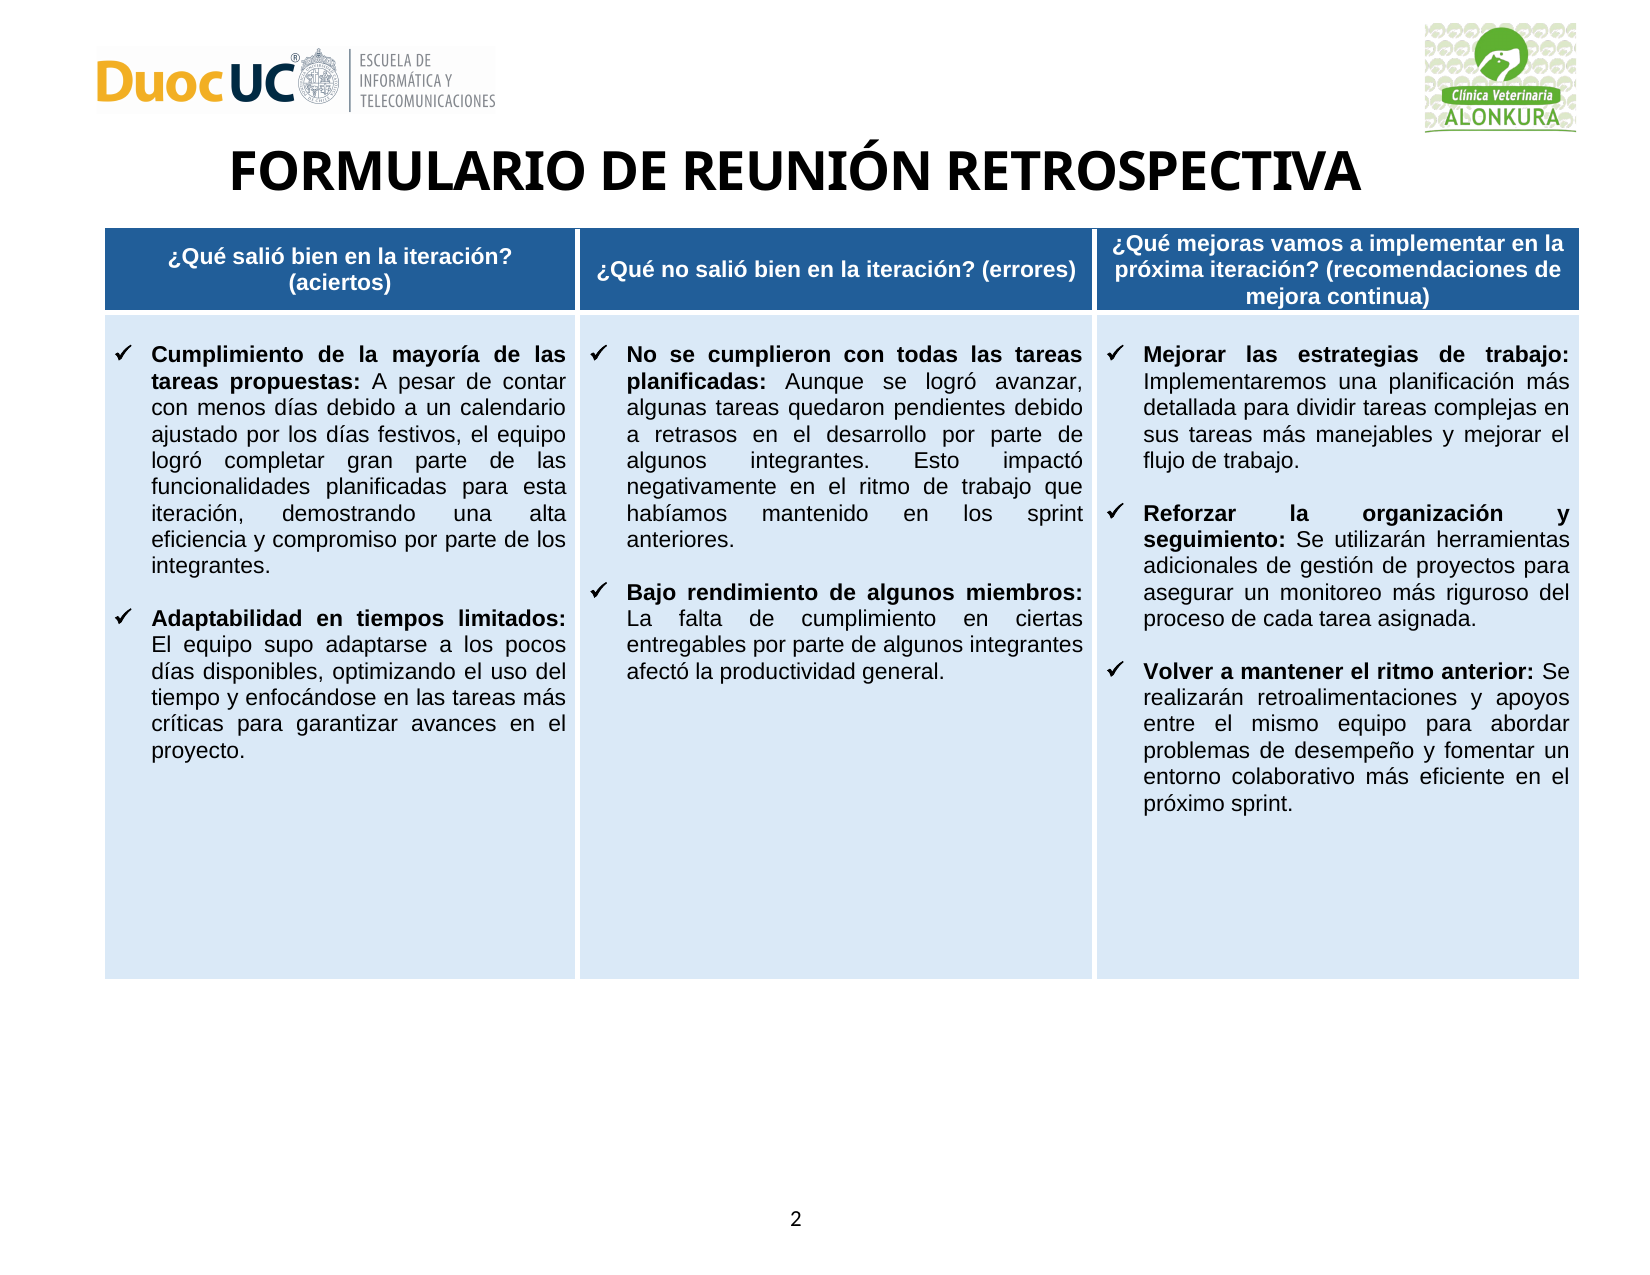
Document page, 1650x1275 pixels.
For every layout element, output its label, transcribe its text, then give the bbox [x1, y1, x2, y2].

table_header ¿Qué salió bien en la iteración? (aciertos) [105, 228, 578, 310]
table_cell Cumplimiento de la mayoría de las tareas propuestas: A pesar de contar con menos días debido a un calendario ajustado por los días festivos, el equipo logró completar gran parte de las funcionalidades planificadas para esta iteración, demostrando una alta eficiencia y compromiso por parte de los integrantes. Adaptabilidad en tiempos limitados: El equipo supo adaptarse a los pocos días disponibles, optimizando el uso del tiempo y enfocándose en las tareas más críticas para garantizar avances en el proyecto. [105, 315, 575, 979]
text FORMULARIO DE REUNIÓN RETROSPECTIVA [89, 133, 1502, 207]
table_header ¿Qué no salió bien en la iteración? (errores) [580, 228, 1094, 310]
picture [96, 46, 496, 114]
table_cell Mejorar las estrategias de trabajo: Implementaremos una planificación más detallada para dividir tareas complejas en sus tareas más manejables y mejorar el flujo de trabajo. Reforzar la organización y seguimiento: Se utilizarán herramientas adicionales de gestión de proyectos para asegurar un monitoreo más riguroso del proceso de cada tarea asignada. Volver a mantener el ritmo anterior: Se realizarán retroalimentaciones y apoyos entre el mismo equipo para abordar problemas de desempeño y fomentar un entorno colaborativo más eficiente en el próximo sprint. [1097, 315, 1579, 979]
table_cell No se cumplieron con todas las tareas planificadas: Aunque se logró avanzar, algunas tareas quedaron pendientes debido a retrasos en el desarrollo por parte de algunos integrantes. Esto impactó negativamente en el ritmo de trabajo que habíamos mantenido en los sprint anteriores. Bajo rendimiento de algunos miembros: La falta de cumplimiento en ciertas entregables por parte de algunos integrantes afectó la productividad general. [580, 315, 1092, 979]
table_header ¿Qué mejoras vamos a implementar en la próxima iteración? (recomendaciones de mejora continua) [1097, 228, 1579, 310]
picture [1424, 23, 1577, 133]
